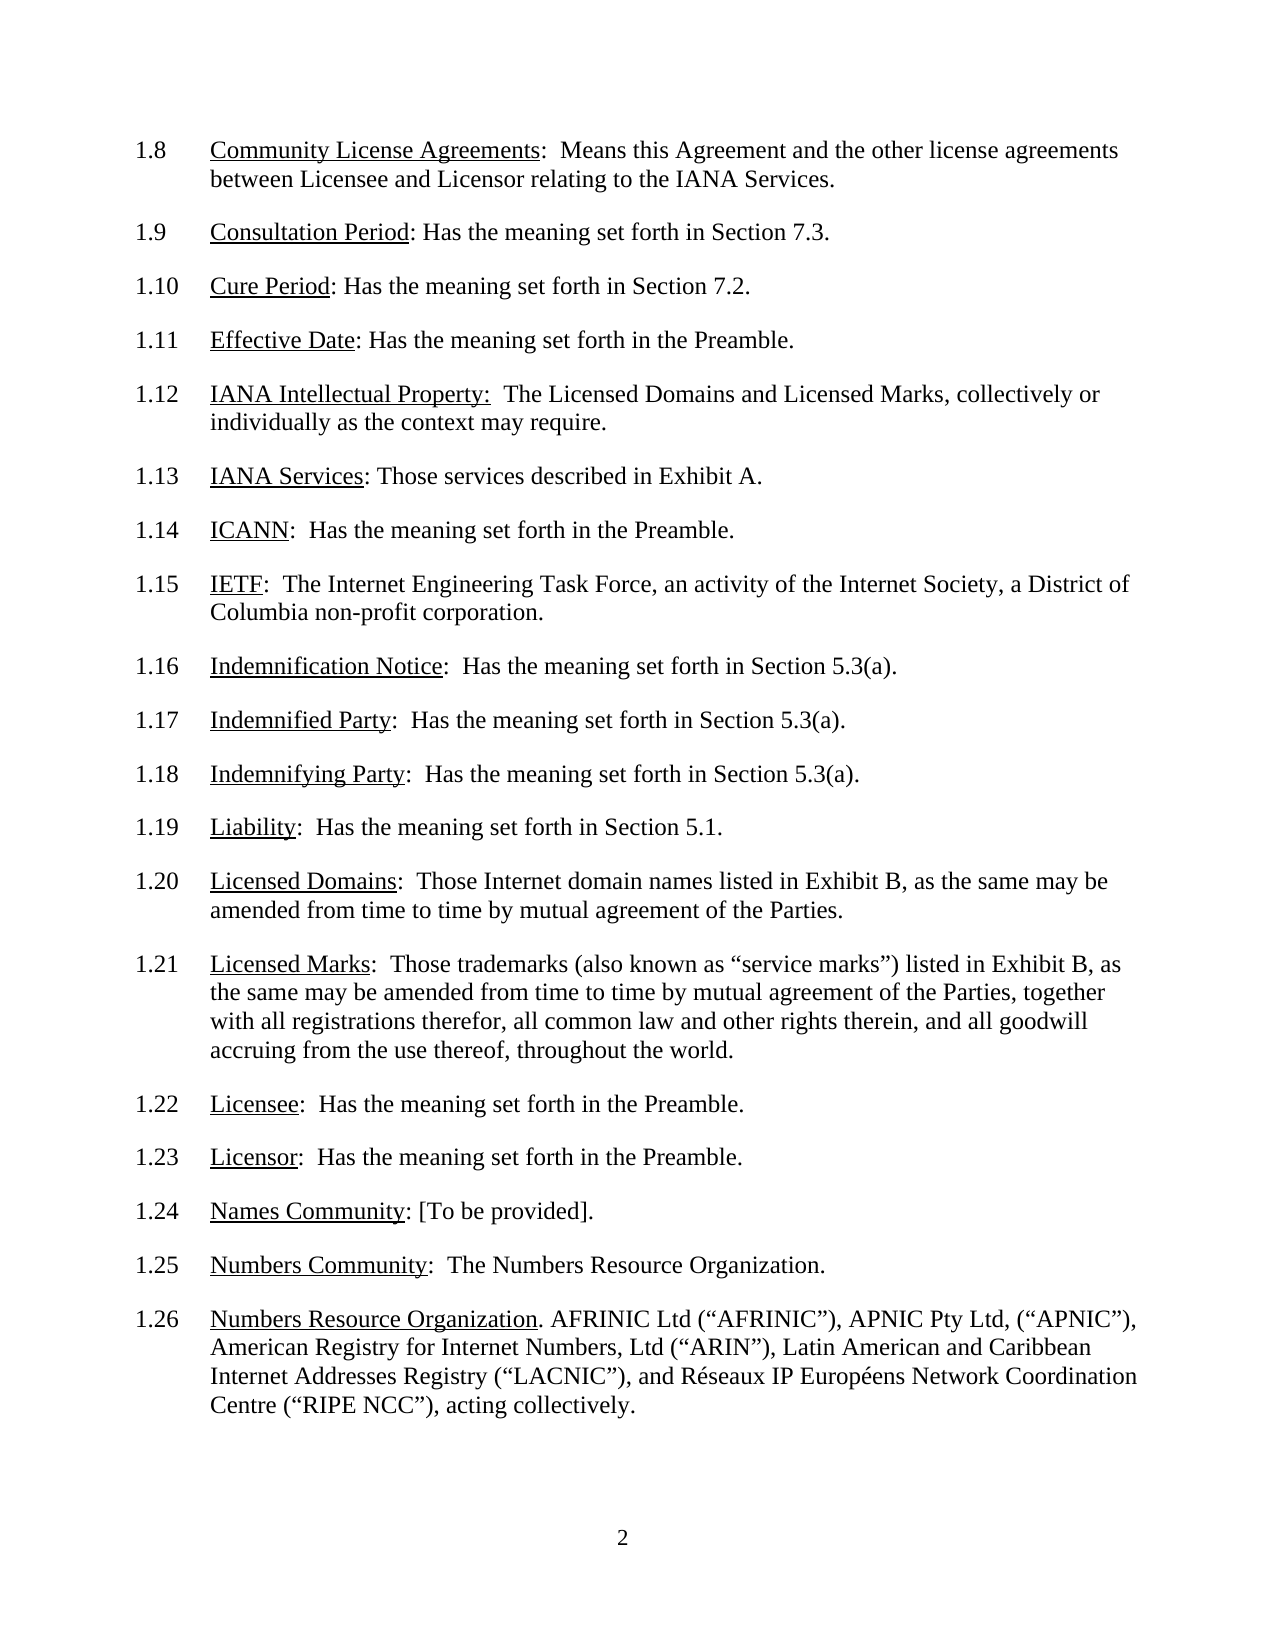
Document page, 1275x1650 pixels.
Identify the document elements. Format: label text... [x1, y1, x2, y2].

list Liability: Has the meaning set forth in Section 5.1. [135, 812, 1140, 841]
list Licensee: Has the meaning set forth in the Preamble. [135, 1089, 1140, 1117]
list Effective Date: Has the meaning set forth in the Preamble. [135, 325, 1140, 354]
list Indemnifying Party: Has the meaning set forth in Section 5.3(a). [135, 759, 1140, 787]
list Numbers Resource Organization. AFRINIC Ltd (“AFRINIC”), APNIC Pty Ltd, (“APNIC”), American Registry for Internet Numbers, Ltd (“ARIN”), Latin American and Caribbean Internet Addresses Registry (“LACNIC”), and Réseaux IP Européens Network Coordination Centre (“RIPE NCC”), acting collectively. [135, 1304, 1140, 1419]
list Indemnification Notice: Has the meaning set forth in Section 5.3(a). [135, 651, 1140, 680]
list IANA Intellectual Property: The Licensed Domains and Licensed Marks, collectively or individually as the context may require. [135, 379, 1140, 436]
list Consultation Period: Has the meaning set forth in Section 7.3. [135, 217, 1140, 246]
list Cure Period: Has the meaning set forth in Section 7.2. [135, 271, 1140, 300]
list Licensor: Has the meaning set forth in the Preamble. [135, 1142, 1140, 1171]
list Names Community: [To be provided]. [135, 1196, 1140, 1225]
list Indemnified Party: Has the meaning set forth in Section 5.3(a). [135, 705, 1140, 734]
list Community License Agreements: Means this Agreement and the other license agreements between Licensee and Licensor relating to the IANA Services. [135, 135, 1140, 192]
list Licensed Domains: Those Internet domain names listed in Exhibit B, as the same may be amended from time to time by mutual agreement of the Parties. [135, 866, 1140, 924]
list Licensed Marks: Those trademarks (also known as “service marks”) listed in Exhibit B, as the same may be amended from time to time by mutual agreement of the Parties, together with all registrations therefor, all common law and other rights therein, and all goodwill accruing from the use thereof, throughout the world. [135, 949, 1140, 1064]
list IETF: The Internet Engineering Task Force, an activity of the Internet Society, a District of Columbia non-profit corporation. [135, 569, 1140, 626]
list ICANN: Has the meaning set forth in the Preamble. [135, 515, 1140, 544]
list IANA Services: Those services described in Exhibit A. [135, 461, 1140, 490]
list Numbers Community: The Numbers Resource Organization. [135, 1250, 1140, 1279]
